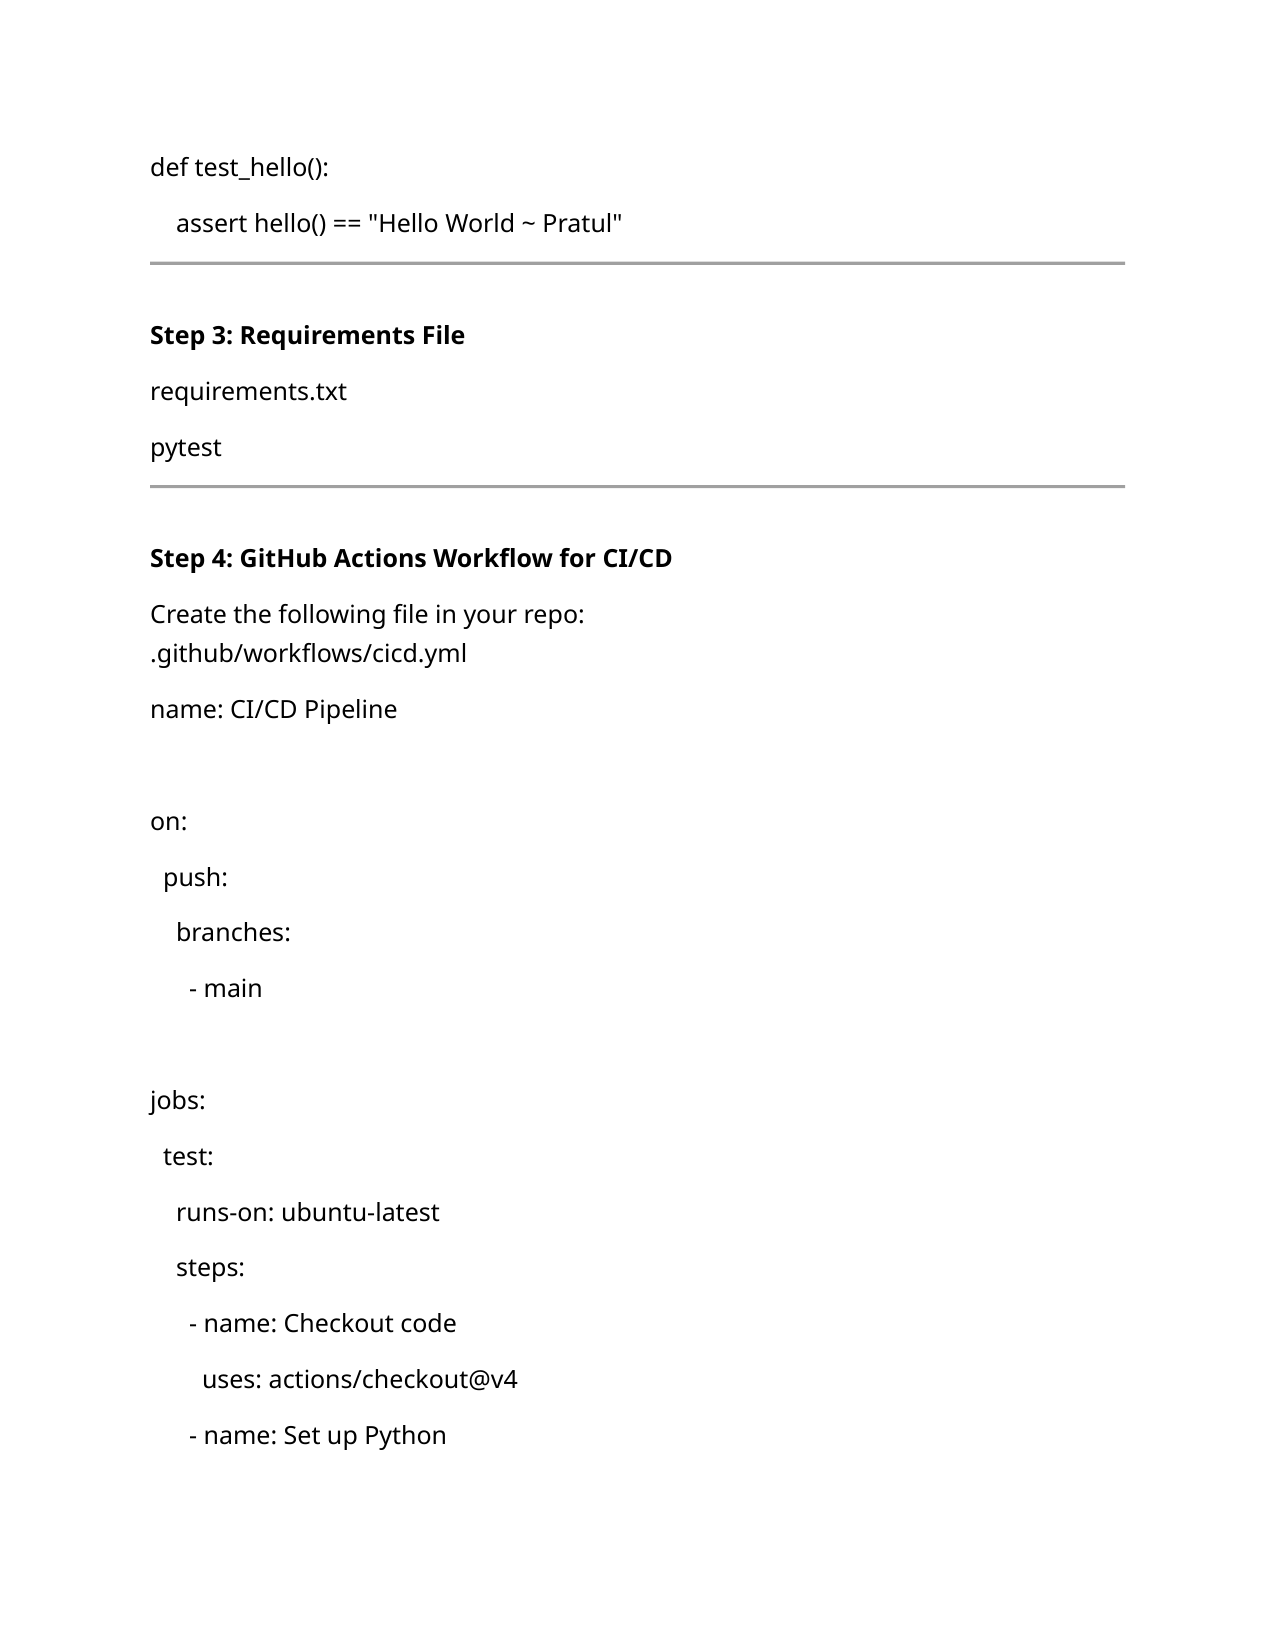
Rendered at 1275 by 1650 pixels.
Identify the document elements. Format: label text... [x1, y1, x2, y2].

text Step 4: GitHub Actions Workflow for CI/CD [150, 541, 1125, 575]
text test: [150, 1138, 1125, 1172]
text branches: [150, 915, 1125, 949]
text steps: [150, 1250, 1125, 1284]
text Step 3: Requirements File [150, 317, 1125, 352]
text - name: Set up Python [150, 1417, 1125, 1452]
text jobs: [150, 1082, 1125, 1117]
text push: [150, 859, 1125, 893]
text uses: actions/checkout@v4 [150, 1362, 1125, 1396]
text - main [150, 971, 1125, 1005]
text def test_hello(): [150, 150, 1125, 184]
text Create the following file in your repo: .github/workflows/cicd.yml [150, 597, 1125, 670]
text runs-on: ubuntu-latest [150, 1194, 1125, 1228]
text pytest [150, 429, 1125, 463]
text name: CI/CD Pipeline [150, 692, 1125, 726]
text on: [150, 803, 1125, 837]
text requirements.txt [150, 373, 1125, 407]
text assert hello() == "Hello World ~ Pratul" [150, 206, 1125, 240]
text - name: Checkout code [150, 1306, 1125, 1340]
